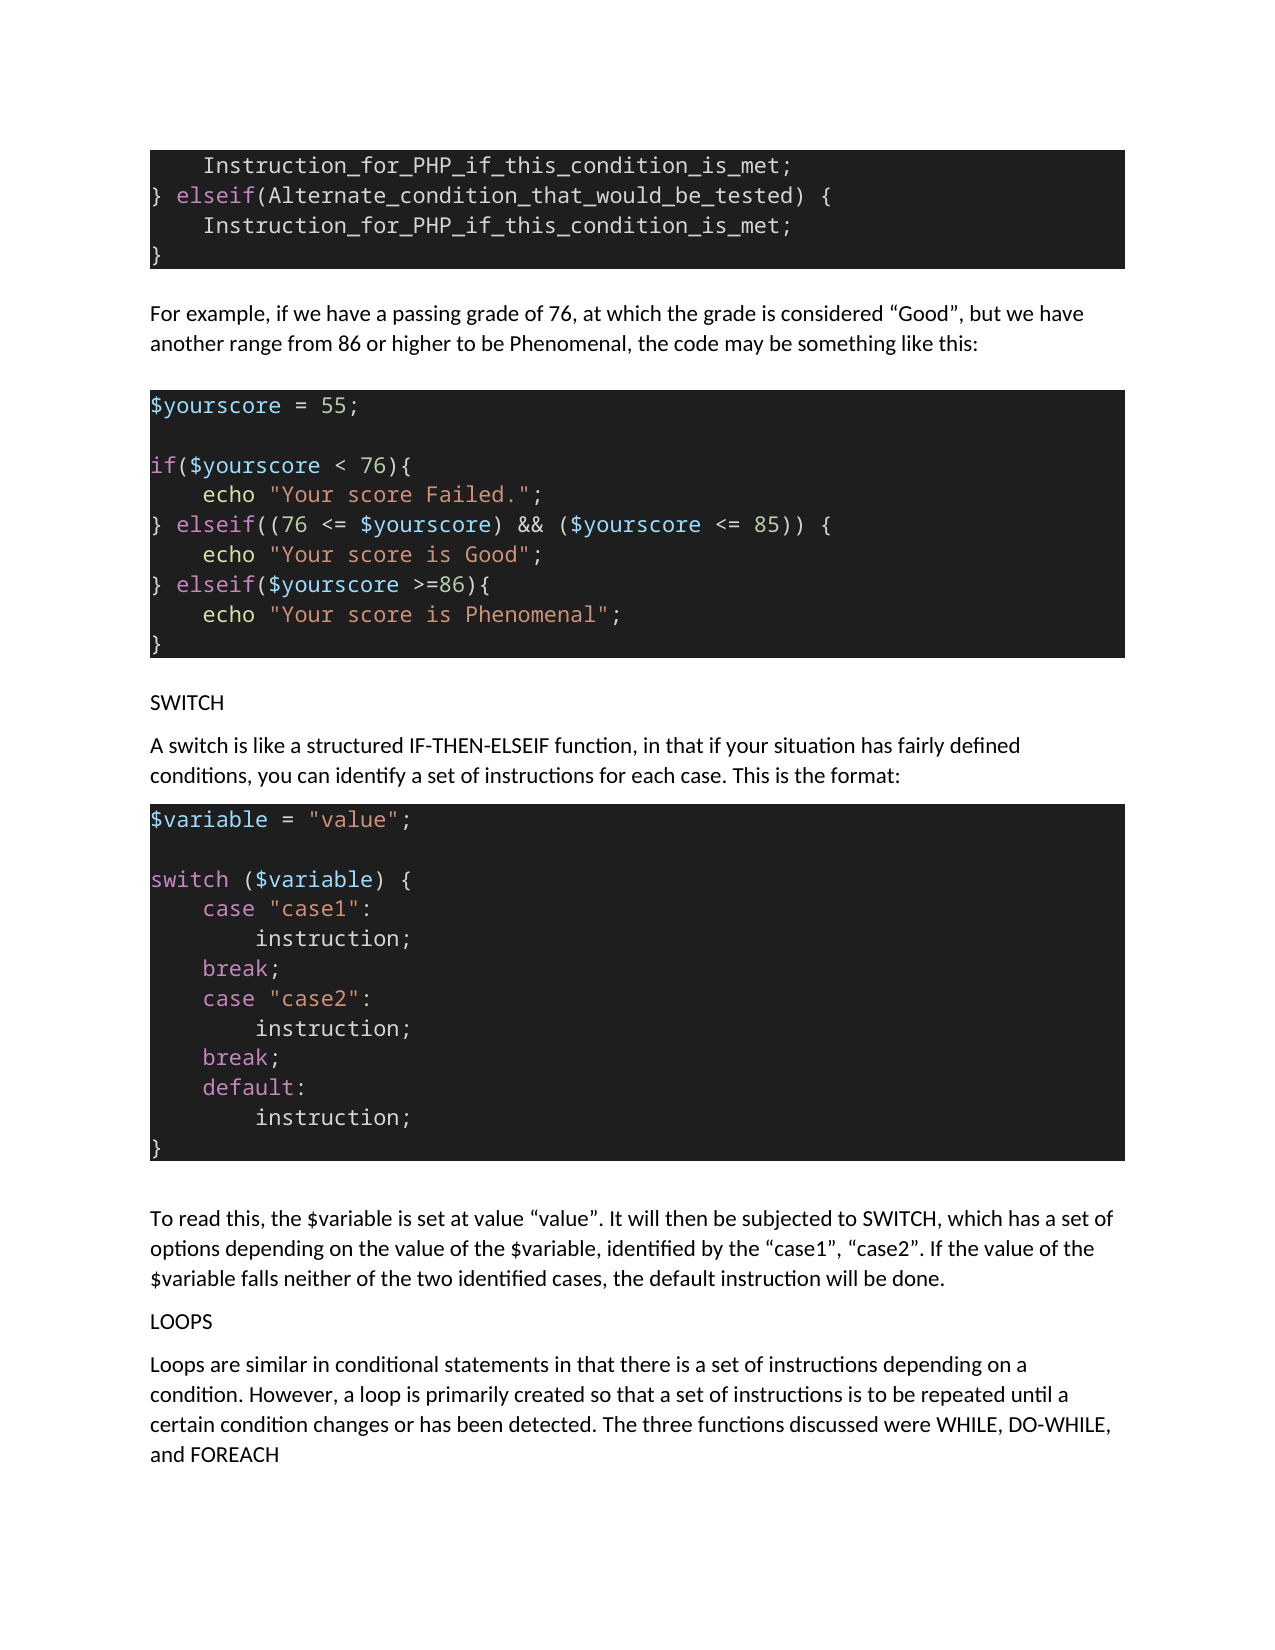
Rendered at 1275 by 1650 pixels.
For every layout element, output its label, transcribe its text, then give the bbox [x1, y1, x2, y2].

text } [150, 628, 1125, 658]
text Instruction_for_PHP_if_this_condition_is_met; [150, 150, 1125, 180]
text $variable = "value"; [150, 804, 1125, 834]
text LOOPS [150, 1307, 1125, 1335]
text instruction; [150, 1102, 1125, 1132]
text break; [150, 953, 1125, 983]
text echo "Your score Failed."; [150, 479, 1125, 509]
text To read this, the $variable is set at value “value”. It will then be subjected to SWITCH, which has a set of options depending on the value of the $variable, identified by the “case1”, “case2”. If the value of the $variable falls neither of the two identified cases, the default instruction will be done. [150, 1204, 1125, 1293]
text } elseif((76 <= $yourscore) && ($yourscore <= 85)) { [150, 509, 1125, 539]
text } elseif(Alternate_condition_that_would_be_tested) { [150, 180, 1125, 209]
text A switch is like a structured IF-THEN-ELSEIF function, in that if your situation has fairly defined conditions, you can identify a set of instructions for each case. This is the format: [150, 731, 1125, 789]
text instruction; [150, 1012, 1125, 1042]
text } [150, 239, 1125, 269]
text Loops are similar in conditional statements in that there is a set of instructions depending on a condition. However, a loop is primarily created so that a set of instructions is to be repeated until a certain condition changes or has been detected. The three functions discussed were WHILE, DO-WHILE, and FOREACH [150, 1350, 1125, 1469]
text Instruction_for_PHP_if_this_condition_is_met; [150, 209, 1125, 239]
text default: [150, 1072, 1125, 1102]
text if($yourscore < 76){ [150, 449, 1125, 479]
text case "case2": [150, 983, 1125, 1012]
text echo "Your score is Good"; [150, 539, 1125, 569]
text echo "Your score is Phenomenal"; [150, 598, 1125, 628]
text instruction; [150, 923, 1125, 953]
text $yourscore = 55; [150, 390, 1125, 420]
text } [150, 1132, 1125, 1161]
text break; [150, 1042, 1125, 1072]
text For example, if we have a passing grade of 76, at which the grade is considered “Good”, but we have another range from 86 or higher to be Phenomenal, the code may be something like this: [150, 299, 1125, 358]
text switch ($variable) { [150, 863, 1125, 893]
text case "case1": [150, 893, 1125, 923]
text SWITCH [150, 688, 1125, 716]
text } elseif($yourscore >=86){ [150, 569, 1125, 598]
